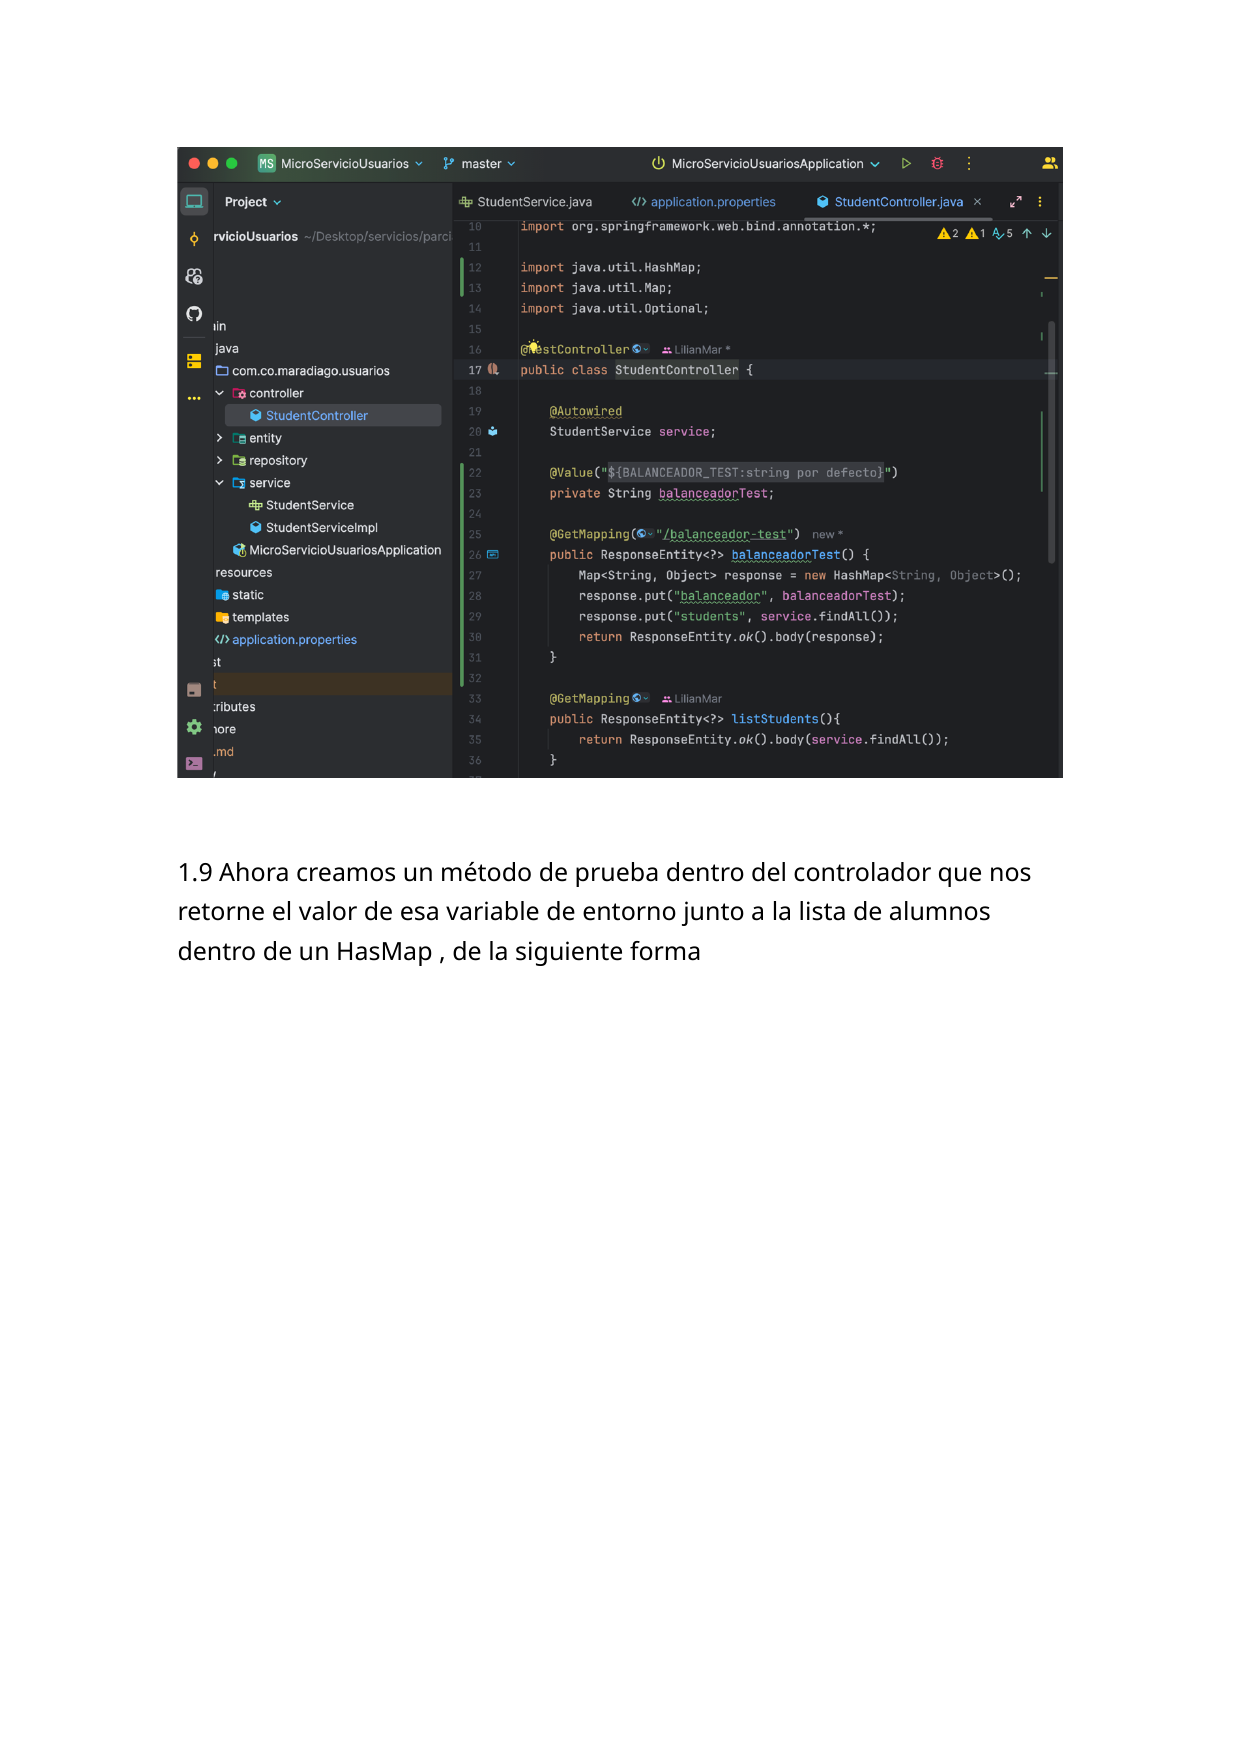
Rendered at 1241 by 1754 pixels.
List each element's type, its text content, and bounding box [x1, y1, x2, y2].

picture [177, 147, 1063, 778]
text 1.9 Ahora creamos un método de prueba dentro del controlador que nos retorne el valor de esa variable de entorno junto a la lista de alumnos dentro de un HasMap , de la siguiente forma [177, 855, 1063, 967]
